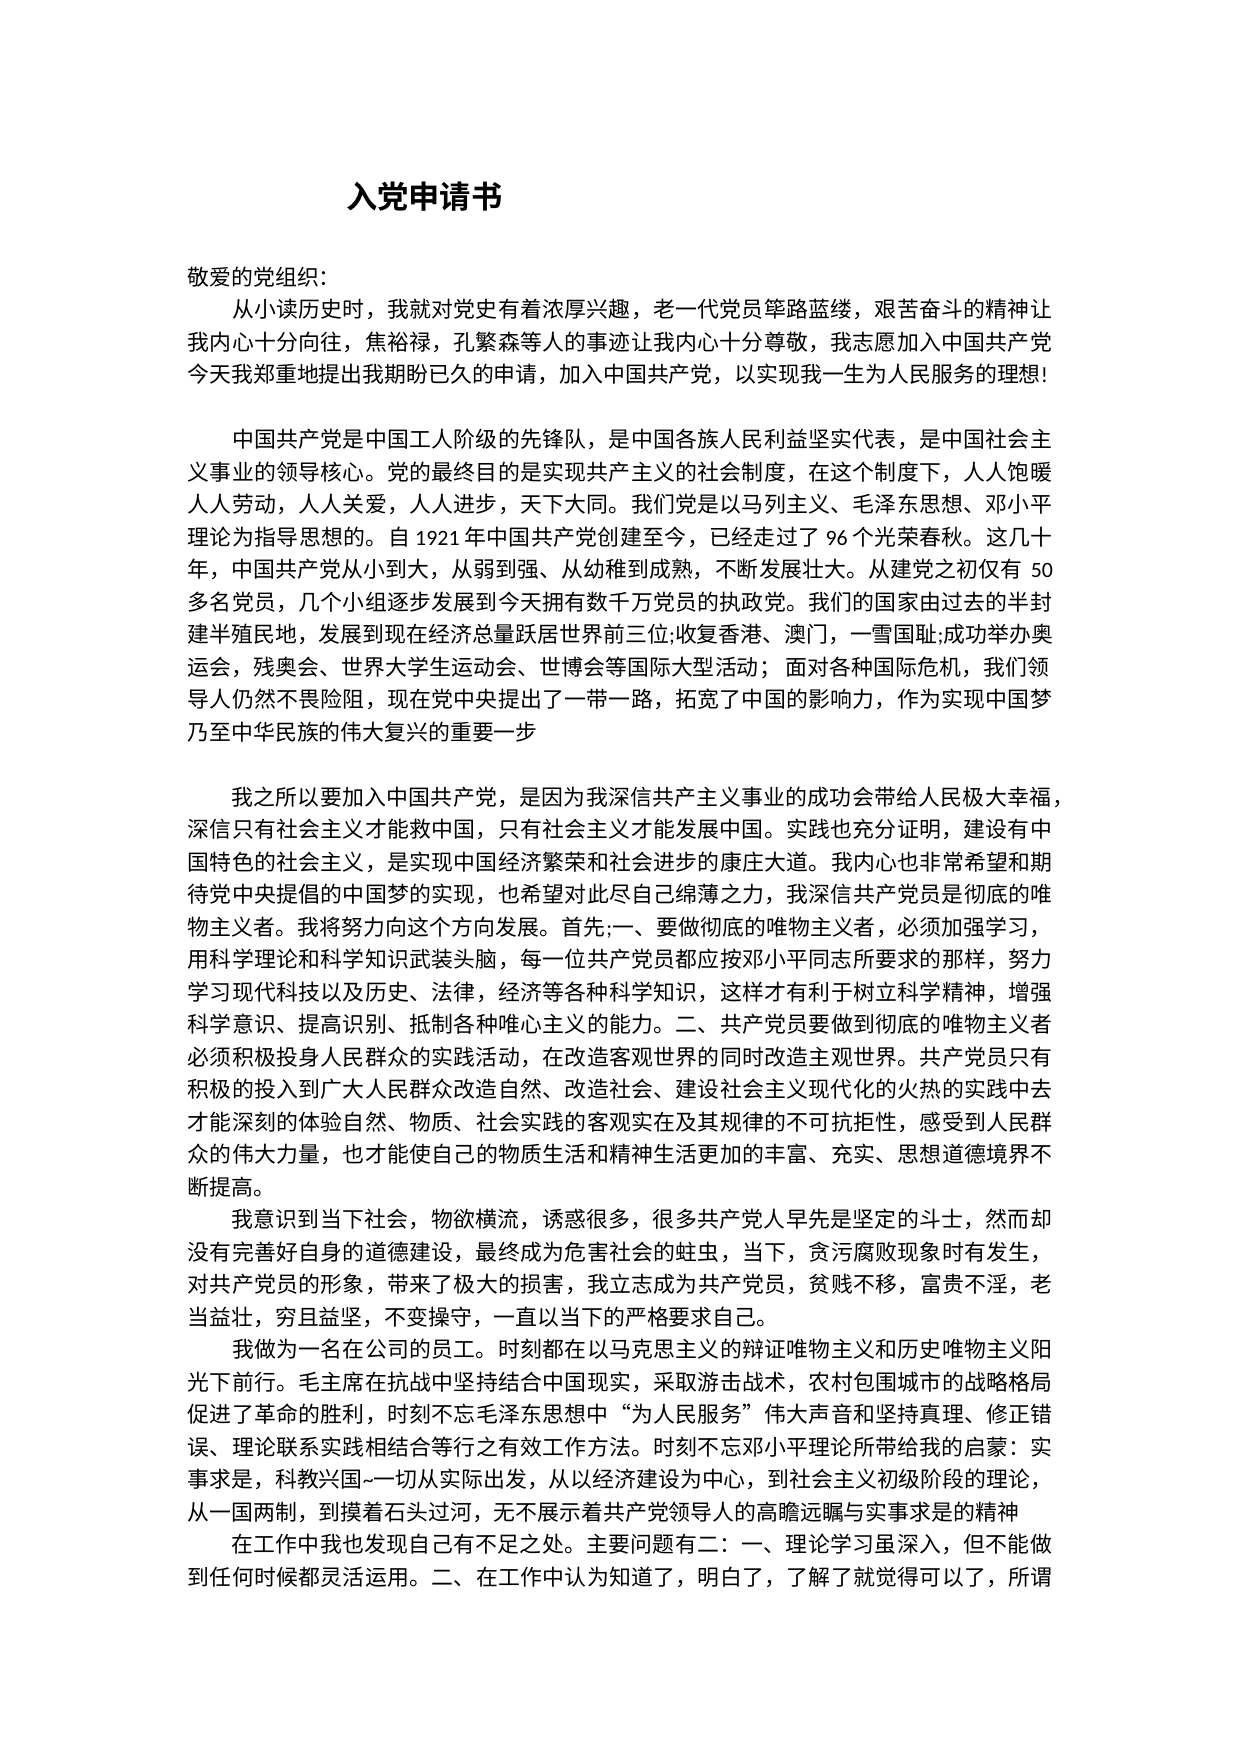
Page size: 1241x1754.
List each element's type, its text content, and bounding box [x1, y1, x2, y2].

text 入党申请书 [187, 162, 1053, 227]
text 我意识到当下社会，物欲横流，诱惑很多，很多共产党人早先是坚定的斗士，然而却没有完善好自身的道德建设，最终成为危害社会的蛀虫，当下，贪污腐败现象时有发生，对共产党员的形象，带来了极大的损害，我立志成为共产党员，贫贱不移，富贵不淫，老当益壮，穷且益坚，不变操守，一直以当下的严格要求自己。 [187, 1202, 1053, 1332]
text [187, 1527, 1053, 1592]
text 敬爱的党组织： [187, 259, 1053, 292]
text 我之所以要加入中国共产党，是因为我深信共产主义事业的成功会带给人民极大幸福，深信只有社会主义才能救中国，只有社会主义才能发展中国。实践也充分证明，建设有中国特色的社会主义，是实现中国经济繁荣和社会进步的康庄大道。我内心也非常希望和期待党中央提倡的中国梦的实现，也希望对此尽自己绵薄之力，我深信共产党员是彻底的唯物主义者。我将努力向这个方向发展。首先;一、要做彻底的唯物主义者，必须加强学习，用科学理论和科学知识武装头脑，每一位共产党员都应按邓小平同志所要求的那样，努力学习现代科技以及历史、法律，经济等各种科学知识，这样才有利于树立科学精神，增强科学意识、提高识别、抵制各种唯心主义的能力。二、共产党员要做到彻底的唯物主义者，必须积极投身人民群众的实践活动，在改造客观世界的同时改造主观世界。共产党员只有积极的投入到广大人民群众改造自然、改造社会、建设社会主义现代化的火热的实践中去，才能深刻的体验自然、物质、社会实践的客观实在及其规律的不可抗拒性，感受到人民群众的伟大力量，也才能使自己的物质生活和精神生活更加的丰富、充实、思想道德境界不断提高。 [187, 779, 1053, 1202]
text 我做为一名在公司的员工。时刻都在以马克思主义的辩证唯物主义和历史唯物主义阳光下前行。毛主席在抗战中坚持结合中国现实，采取游击战术，农村包围城市的战略格局，促进了革命的胜利，时刻不忘毛泽东思想中“为人民服务”伟大声音和坚持真理、修正错误、理论联系实践相结合等行之有效工作方法。时刻不忘邓小平理论所带给我的启蒙：实事求是，科教兴国~一切从实际出发，从以经济建设为中心，到社会主义初级阶段的理论，从一国两制，到摸着石头过河，无不展示着共产党领导人的高瞻远瞩与实事求是的精神 [187, 1332, 1053, 1527]
text 中国共产党是中国工人阶级的先锋队，是中国各族人民利益坚实代表，是中国社会主义事业的领导核心。党的最终目的是实现共产主义的社会制度，在这个制度下，人人饱暖，人人劳动，人人关爱，人人进步，天下大同。我们党是以马列主义、毛泽东思想、邓小平理论为指导思想的。自1921年中国共产党创建至今，已经走过了96个光荣春秋。这几十年，中国共产党从小到大，从弱到强、从幼稚到成熟，不断发展壮大。从建党之初仅有50多名党员，几个小组逐步发展到今天拥有数千万党员的执政党。我们的国家由过去的半封建半殖民地，发展到现在经济总量跃居世界前三位;收复香港、澳门，一雪国耻;成功举办奥运会，残奥会、世界大学生运动会、世博会等国际大型活动； 面对各种国际危机，我们领导人仍然不畏险阻，现在党中央提出了一带一路，拓宽了中国的影响力，作为实现中国梦乃至中华民族的伟大复兴的重要一步 [187, 422, 1053, 747]
text 从小读历史时，我就对党史有着浓厚兴趣，老一代党员筚路蓝缕，艰苦奋斗的精神让我内心十分向往，焦裕禄，孔繁森等人的事迹让我内心十分尊敬，我志愿加入中国共产党，今天我郑重地提出我期盼已久的申请，加入中国共产党，以实现我一生为人民服务的理想! [187, 292, 1053, 389]
